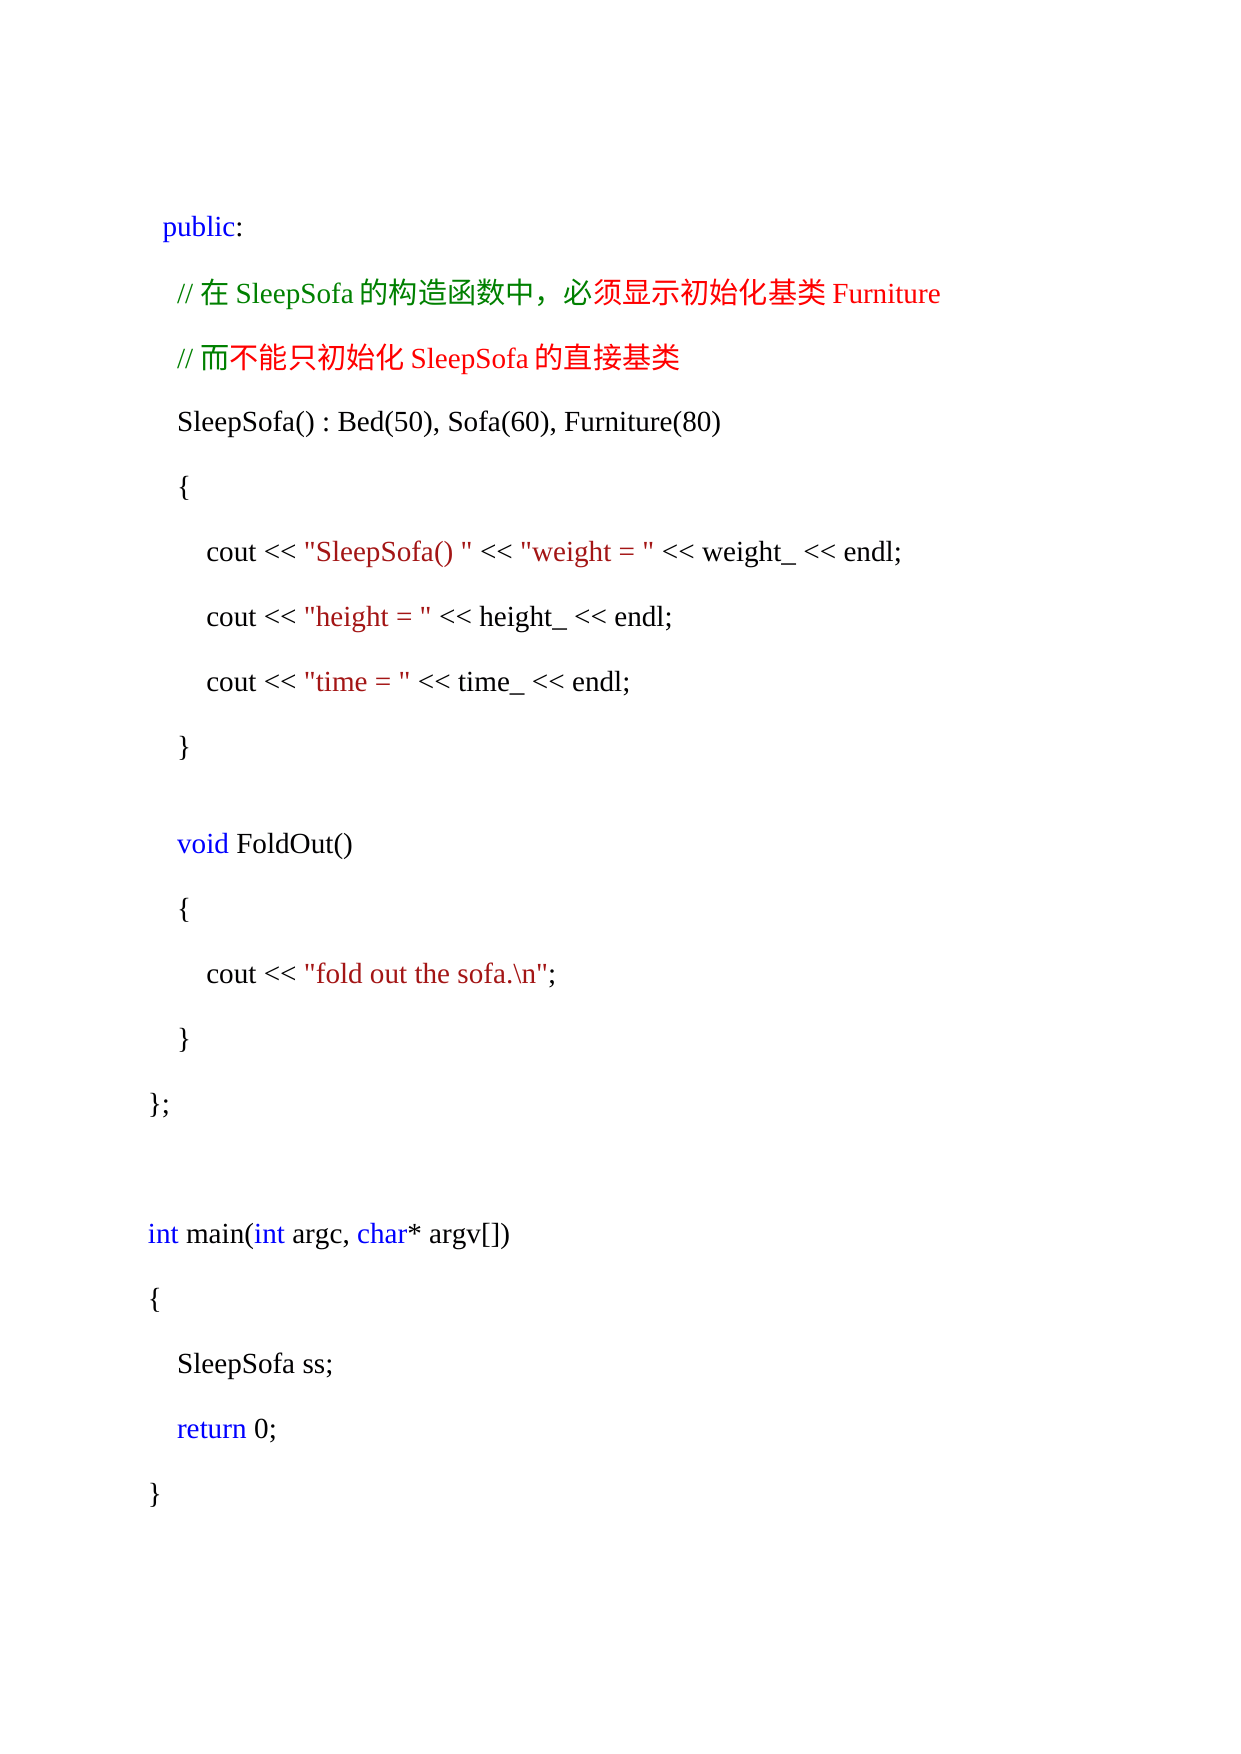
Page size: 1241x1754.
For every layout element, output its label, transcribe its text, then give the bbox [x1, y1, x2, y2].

text // 而不能只初始化SleepSofa的直接基类 [148, 323, 1092, 388]
text { [148, 875, 1092, 940]
text return 0; [148, 1395, 1092, 1460]
text cout << "SleepSofa() " << "weight = " << weight_ << endl; [148, 518, 1092, 583]
text } [148, 1005, 1092, 1070]
text void FoldOut() [148, 810, 1092, 875]
text SleepSofa() : Bed(50), Sofa(60), Furniture(80) [148, 388, 1092, 453]
text { [148, 1265, 1092, 1330]
text cout << "time = " << time_ << endl; [148, 648, 1092, 713]
text } [148, 1460, 1092, 1525]
text // 在SleepSofa的构造函数中，必须显示初始化基类Furniture [148, 258, 1092, 323]
text cout << "height = " << height_ << endl; [148, 583, 1092, 648]
text { [148, 453, 1092, 518]
text cout << "fold out the sofa.\n"; [148, 940, 1092, 1005]
text int main(int argc, char* argv[]) [148, 1200, 1092, 1265]
text } [148, 713, 1092, 778]
text public: [148, 193, 1092, 258]
text SleepSofa ss; [148, 1330, 1092, 1395]
text }; [148, 1070, 1092, 1135]
